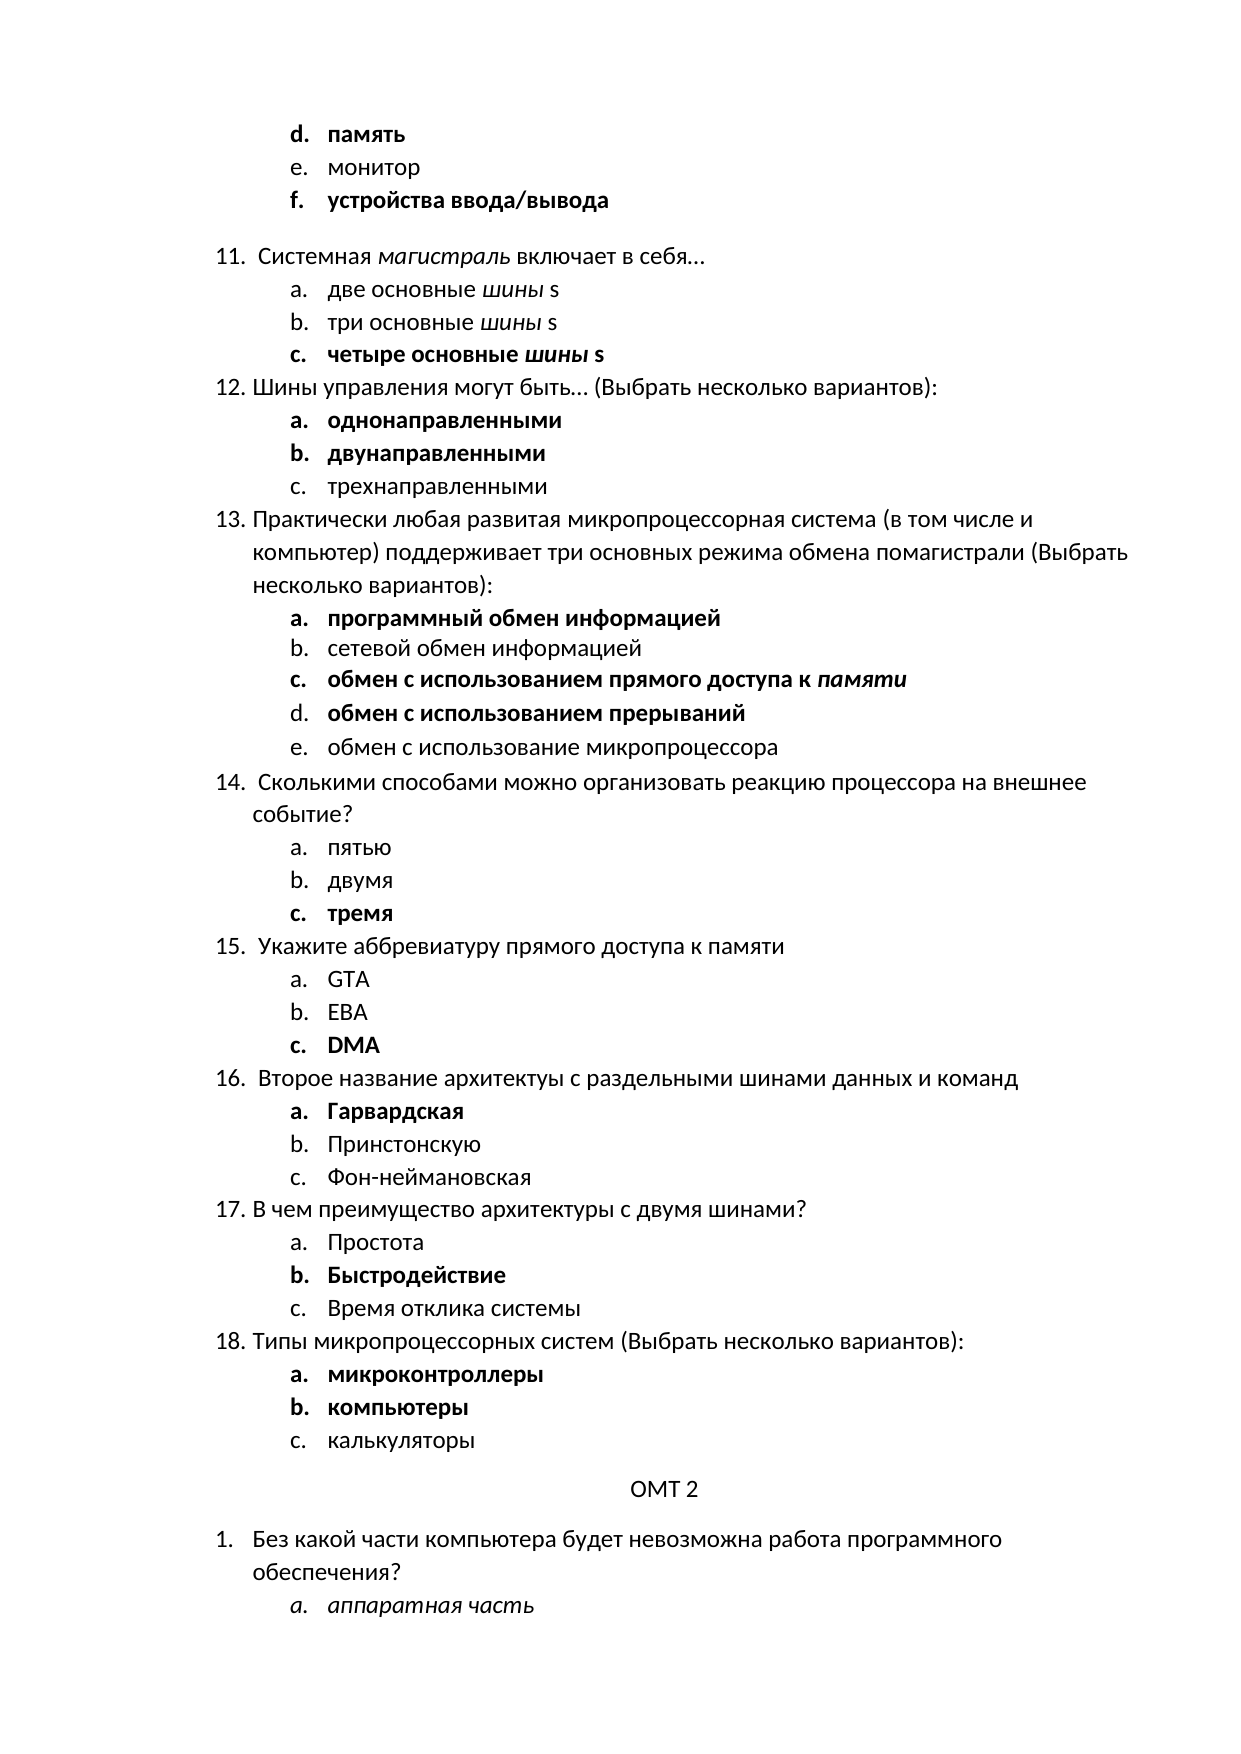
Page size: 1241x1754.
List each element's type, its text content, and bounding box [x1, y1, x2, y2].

list компьютеры [290, 1391, 1152, 1422]
text ОМТ 2 [177, 1474, 1152, 1504]
list Сколькими способами можно организовать реакцию процессора на внешнее событие? [215, 766, 1152, 829]
list монитор [290, 151, 1152, 182]
list Принстонскую [290, 1128, 1152, 1158]
list двумя [290, 864, 1152, 895]
list Типы микропроцессорных систем (Выбрать несколько вариантов): [215, 1325, 1152, 1356]
list обмен с использованием прерываний [290, 697, 1152, 728]
list тремя [290, 897, 1152, 928]
list аппаратная часть [290, 1589, 1152, 1619]
list Укажите аббревиатуру прямого доступа к памяти [215, 930, 1152, 961]
list Простота [290, 1227, 1152, 1257]
list трехнаправленными [290, 470, 1152, 501]
list Практически любая развитая микропроцессорная система (в том числе и компьютер) поддерживает три основных режима обмена помагистрали (Выбрать несколько вариантов): [215, 503, 1152, 599]
list DMA [290, 1029, 1152, 1059]
list память [290, 118, 1152, 149]
list Второе название архитектуы с раздельными шинами данных и команд [215, 1062, 1152, 1092]
list Шины управления могут быть… (Выбрать несколько вариантов): [215, 371, 1152, 402]
list калькуляторы [290, 1424, 1152, 1454]
list Фон-неймановская [290, 1161, 1152, 1191]
list четыре основные шины s [290, 338, 1152, 369]
list устройства ввода/вывода [290, 184, 1152, 214]
list программный обмен информацией [290, 602, 1152, 632]
list Гарвардская [290, 1095, 1152, 1125]
list обмен с использование микропроцессора [290, 731, 1152, 762]
list Быстродействие [290, 1259, 1152, 1290]
list обмен с использованием прямого доступа к памяти [290, 663, 1152, 693]
list микроконтроллеры [290, 1358, 1152, 1389]
list В чем преимущество архитектуры с двумя шинами? [215, 1194, 1152, 1224]
list GTA [290, 963, 1152, 994]
list Время отклика системы [290, 1292, 1152, 1323]
list две основные шины s [290, 273, 1152, 303]
list сетевой обмен информацией [290, 632, 1152, 663]
list однонаправленными [290, 404, 1152, 435]
list Системная магистраль включает в себя… [215, 240, 1152, 270]
list EBA [290, 996, 1152, 1027]
list двунаправленными [290, 437, 1152, 468]
list пятью [290, 832, 1152, 862]
list Без какой части компьютера будет невозможна работа программного обеспечения? [215, 1523, 1152, 1587]
list три основные шины s [290, 306, 1152, 336]
